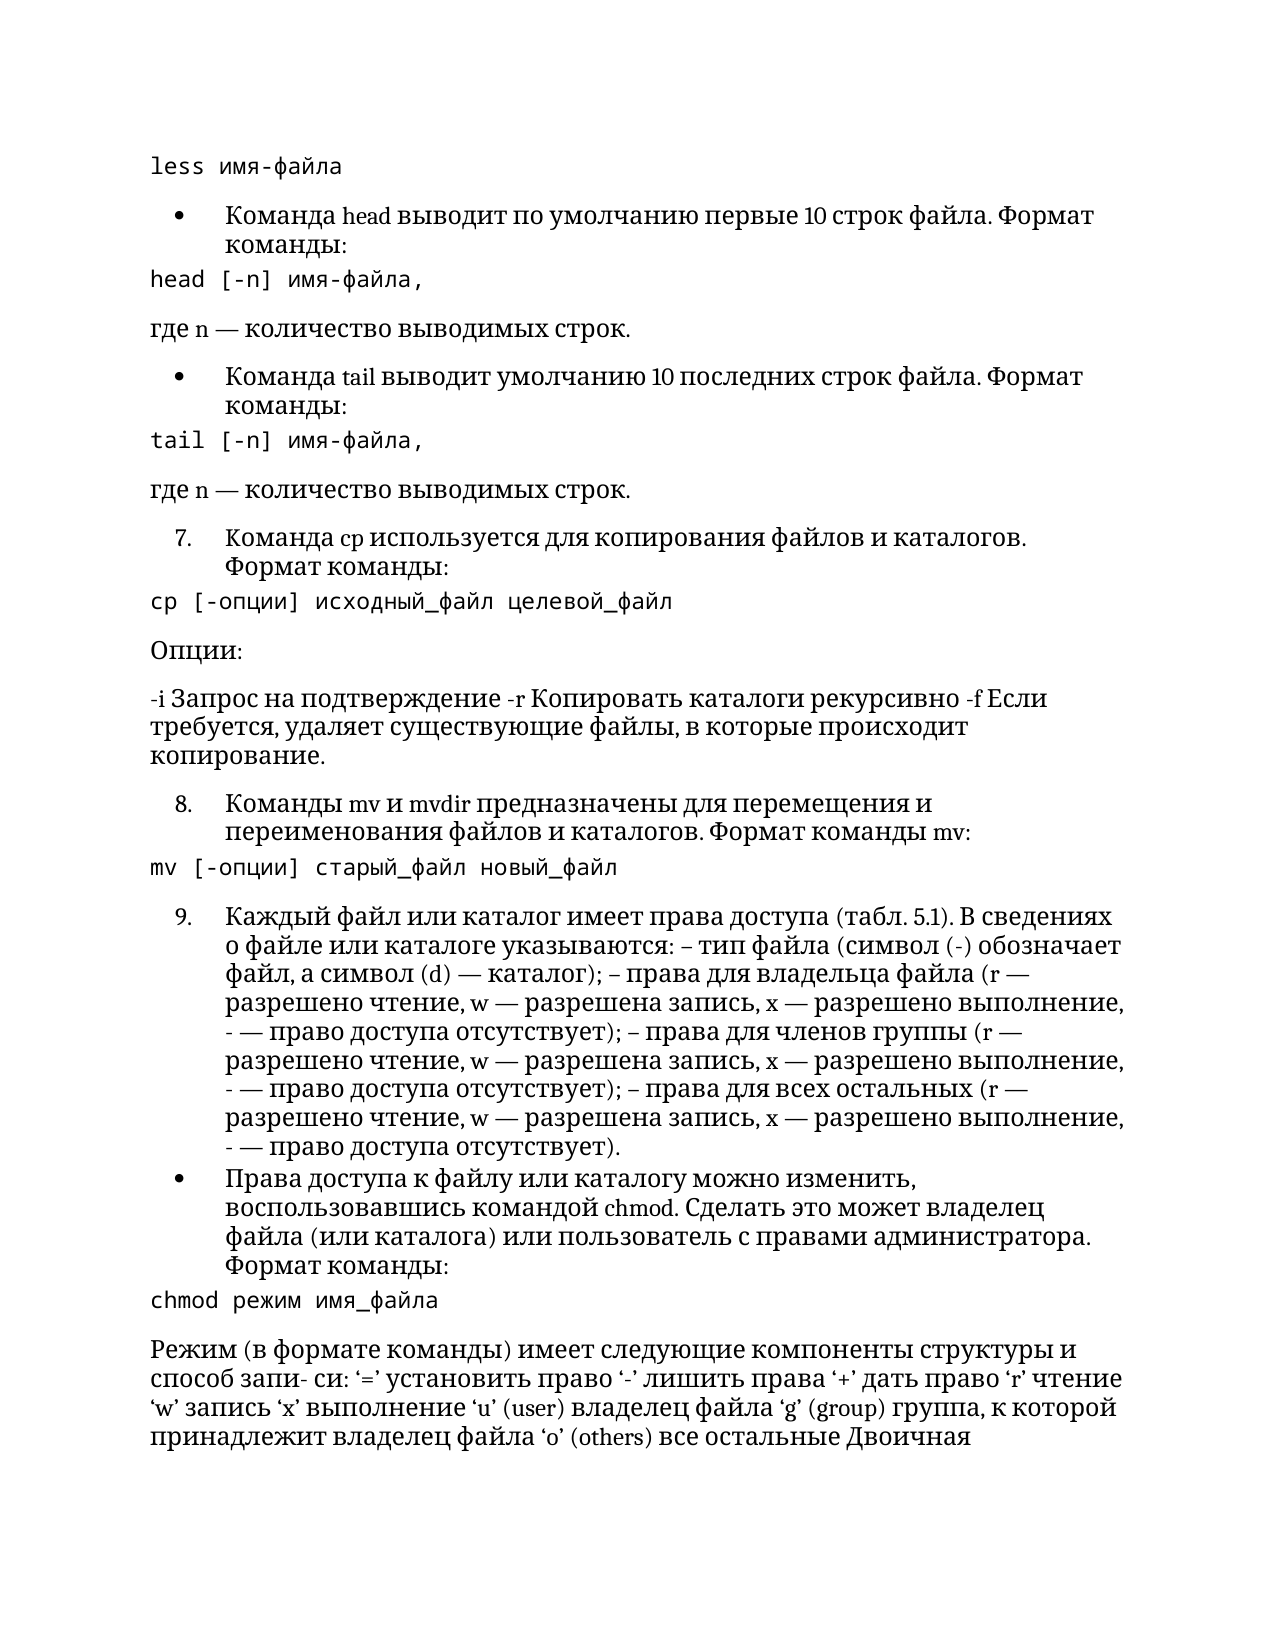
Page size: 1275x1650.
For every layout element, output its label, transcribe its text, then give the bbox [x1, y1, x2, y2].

text -i Запрос на подтверждение -r Копировать каталоги рекурсивно -f Если требуется, удаляет существующие файлы, в которые происходит копирование. [150, 684, 1125, 771]
list Kоманда cp используется для копирования файлов и каталогов. Формат команды: [175, 524, 1125, 581]
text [150, 1336, 1125, 1451]
text mv [-опции] старый_файл новый_файл [150, 851, 1125, 882]
text tail [-n] имя-файла, [150, 424, 1125, 455]
list Права доступа к файлу или каталогу можно изменить, воспользовавшись командой chmod. Сделать это может владелец файла (или каталога) или пользователь с правами администратора. Формат команды: [175, 1165, 1125, 1280]
text head [-n] имя-файла, [150, 263, 1125, 294]
text chmod режим имя_файла [150, 1284, 1125, 1315]
list Команды mv и mvdir предназначены для перемещения и переименования файлов и каталогов. Формат команды mv: [175, 789, 1125, 847]
text cp [-опции] исходный_файл целевой_файл [150, 585, 1125, 616]
list Команда tail выводит умолчанию 10 последних строк файла. Формат команды: [175, 363, 1125, 420]
text где n — количество выводимых строк. [150, 476, 1125, 505]
list Каждый файл или каталог имеет права доступа (табл. 5.1). В сведениях о файле или каталоге указываются: – тип файла (символ (-) обозначает файл, а символ (d) — каталог); – права для владельца файла (r — разрешено чтение, w — разрешена запись, x — разрешено выполнение, - — право доступа отсутствует); – права для членов группы (r — разрешено чтение, w — разрешена запись, x — разрешено выполнение, - — право доступа отсутствует); – права для всех остальных (r — разрешено чтение, w — разрешена запись, x — разрешено выполнение, - — право доступа отсутствует). [175, 903, 1125, 1162]
text less имя-файла [150, 150, 1125, 181]
list Команда head выводит по умолчанию первые 10 строк файла. Формат команды: [175, 202, 1125, 259]
text Опции: [150, 637, 1125, 666]
text где n — количество выводимых строк. [150, 315, 1125, 344]
